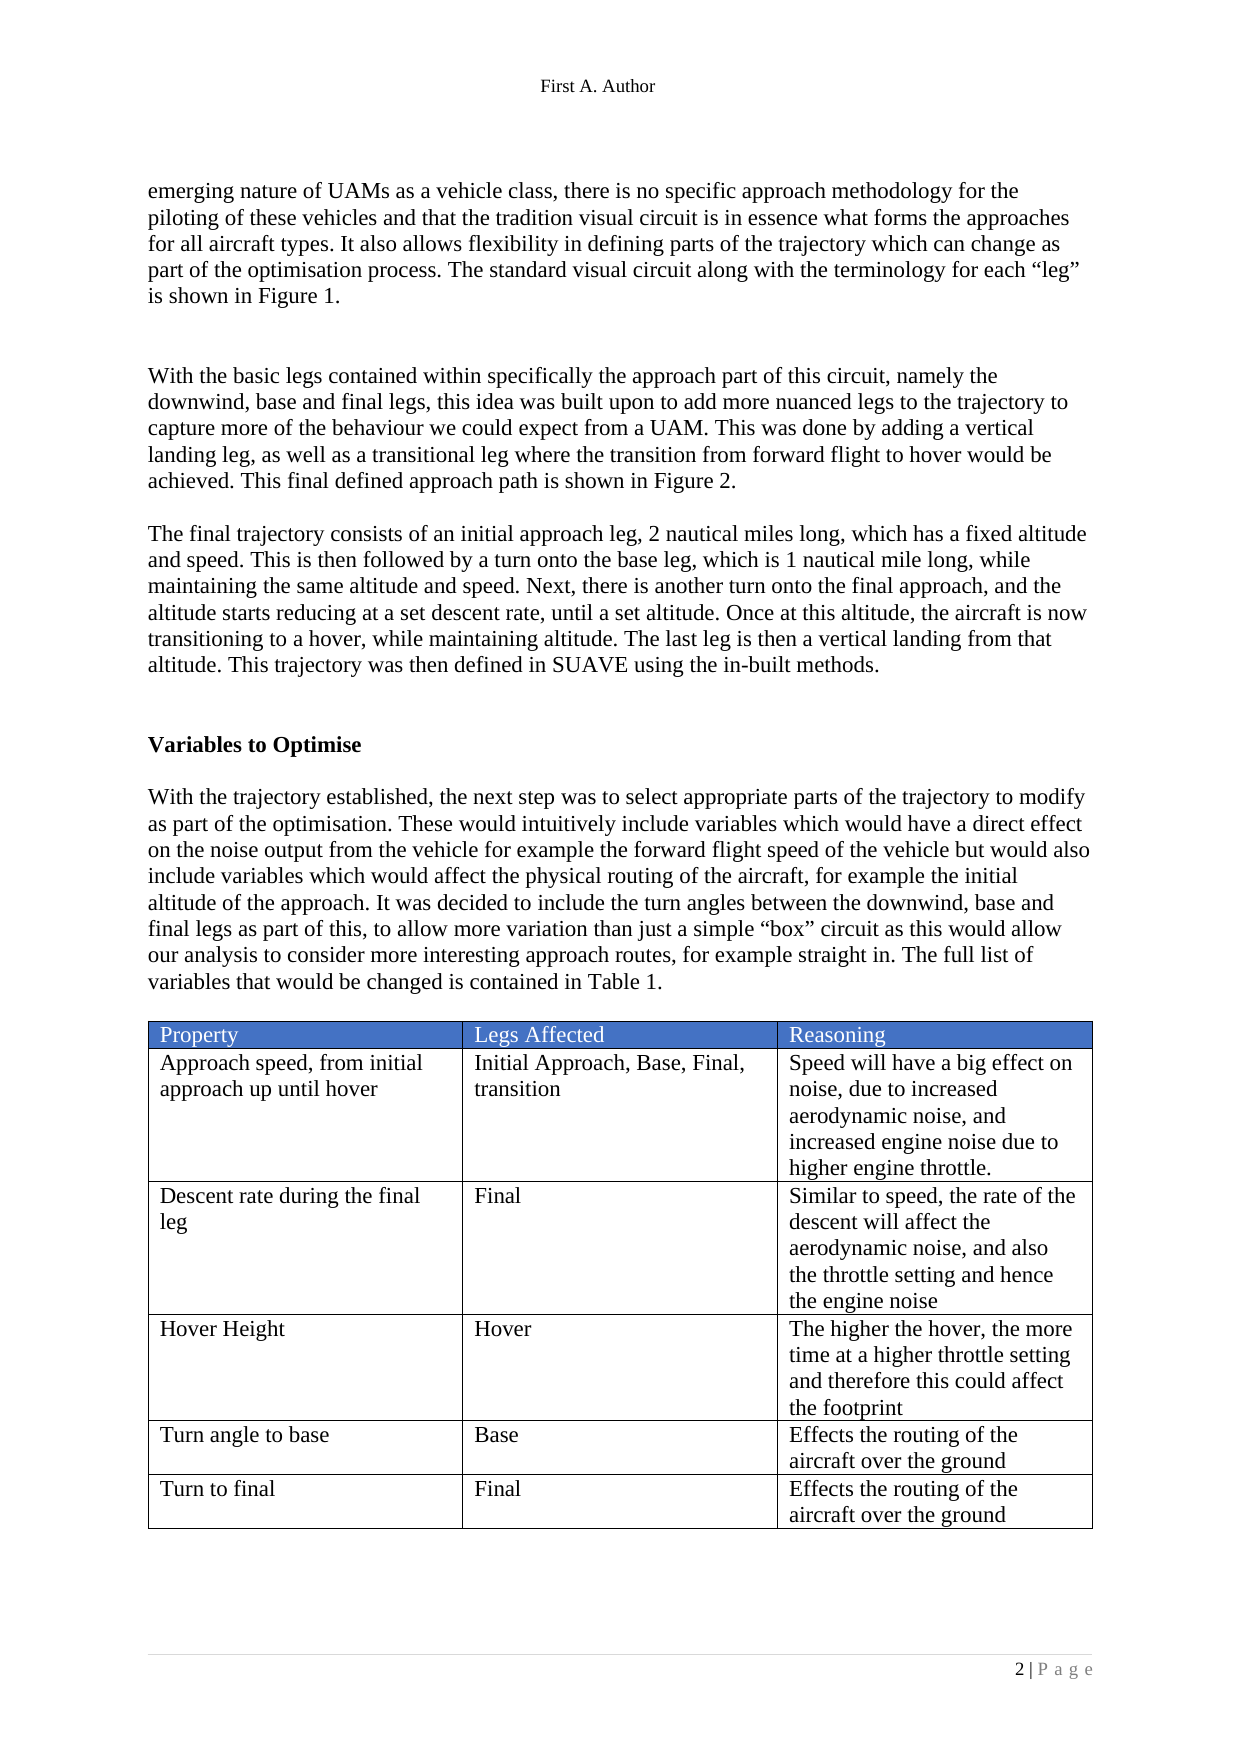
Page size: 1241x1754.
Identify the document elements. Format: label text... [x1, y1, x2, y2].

table_cell Descent rate during the final leg [149, 1182, 462, 1313]
text With the trajectory established, the next step was to select appropriate parts of the trajectory to modify as part of the optimisation. These would intuitively include variables which would have a direct effect on the noise output from the vehicle for example the forward flight speed of the vehicle but would also include variables which would affect the physical routing of the aircraft, for example the initial altitude of the approach. It was decided to include the turn angles between the downwind, base and final legs as part of this, to allow more variation than just a simple “box” circuit as this would allow our analysis to consider more interesting approach routes, for example straight in. The full list of variables that would be changed is contained in Table 1. [148, 783, 1092, 994]
table_cell Effects the routing of the aircraft over the ground [778, 1421, 1092, 1474]
table_cell Base [463, 1421, 777, 1474]
table_header Reasoning [778, 1022, 1092, 1048]
text With the basic legs contained within specifically the approach part of this circuit, namely the downwind, base and final legs, this idea was built upon to add more nuanced legs to the trajectory to capture more of the behaviour we could expect from a UAM. This was done by adding a vertical landing leg, as well as a transitional leg where the transition from forward flight to hover would be achieved. This final defined approach path is shown in Figure 2. [148, 362, 1092, 493]
text Variables to Optimise [148, 731, 1092, 757]
table_cell Effects the routing of the aircraft over the ground [778, 1475, 1092, 1527]
table_cell Similar to speed, the rate of the descent will affect the aerodynamic noise, and also the throttle setting and hence the engine noise [778, 1182, 1092, 1313]
table_header Legs Affected [463, 1022, 777, 1048]
table_cell Hover Height [149, 1315, 462, 1420]
table_cell Final [463, 1475, 777, 1527]
text The final trajectory consists of an initial approach leg, 2 nautical miles long, which has a fixed altitude and speed. This is then followed by a turn onto the base leg, which is 1 nautical mile long, while maintaining the same altitude and speed. Next, there is another turn onto the final approach, and the altitude starts reducing at a set descent rate, until a set altitude. Once at this altitude, the aircraft is now transitioning to a hover, while maintaining altitude. The last leg is then a vertical landing from that altitude. This trajectory was then defined in SUAVE using the in-built methods. [148, 520, 1092, 678]
table_cell Turn angle to base [149, 1421, 462, 1474]
table_cell Initial Approach, Base, Final, transition [463, 1049, 777, 1181]
table_cell The higher the hover, the more time at a higher throttle setting and therefore this could affect the footprint [778, 1315, 1092, 1420]
table_cell Final [463, 1182, 777, 1313]
table_cell Hover [463, 1315, 777, 1420]
table_cell Approach speed, from initial approach up until hover [149, 1049, 462, 1181]
table_header Property [149, 1022, 462, 1048]
table_cell Speed will have a big effect on noise, due to increased aerodynamic noise, and increased engine noise due to higher engine throttle. [778, 1049, 1092, 1181]
table_cell Turn to final [149, 1475, 462, 1527]
